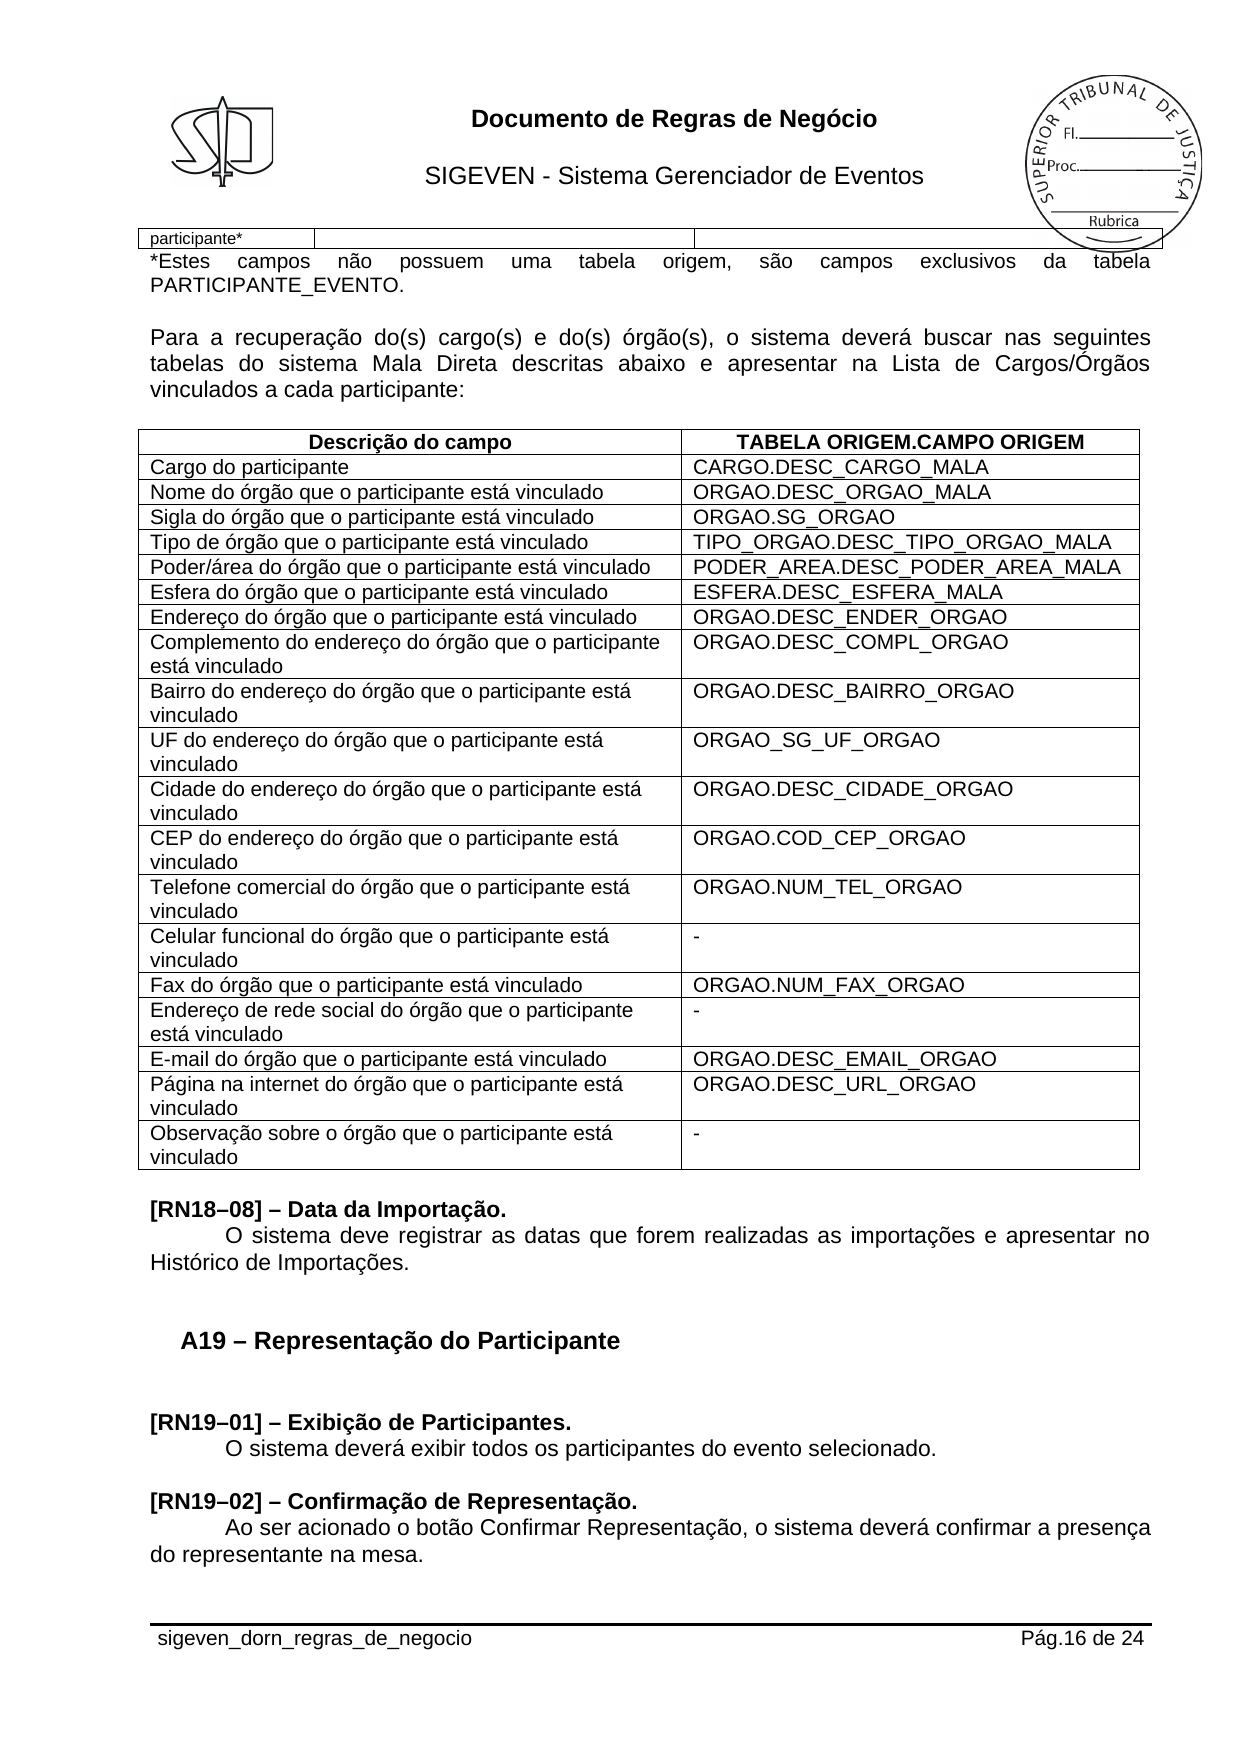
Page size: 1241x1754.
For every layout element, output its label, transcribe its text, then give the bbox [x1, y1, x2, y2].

table_cell CEP do endereço do órgão que o participante está vinculado [139, 826, 681, 874]
table_cell Observação sobre o órgão que o participante está vinculado [139, 1121, 681, 1168]
table_cell ORGAO.DESC_CIDADE_ORGAO [682, 777, 1139, 825]
table_cell ESFERA.DESC_ESFERA_MALA [682, 580, 1139, 604]
table_cell PODER_AREA.DESC_PODER_AREA_MALA [682, 555, 1139, 579]
text Ao ser acionado o botão Confirmar Representação, o sistema deverá confirmar a presença do representante na mesa. [150, 1514, 1152, 1567]
picture [1025, 75, 1203, 253]
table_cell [695, 229, 1162, 248]
text O sistema deve registrar as datas que forem realizadas as importações e apresentar no Histórico de Importações. [150, 1222, 1152, 1275]
table_cell Esfera do órgão que o participante está vinculado [139, 580, 681, 604]
table_cell ORGAO.DESC_ENDER_ORGAO [682, 605, 1139, 629]
table_cell Tipo de órgão que o participante está vinculado [139, 530, 681, 554]
table_cell - [682, 998, 1139, 1046]
table_cell ORGAO.DESC_COMPL_ORGAO [682, 630, 1139, 678]
table_cell Poder/área do órgão que o participante está vinculado [139, 555, 681, 579]
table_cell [139, 229, 314, 248]
text *Estes campos não possuem uma tabela origem, são campos exclusivos da tabela PARTICIPANTE_EVENTO. [150, 249, 1152, 297]
table_cell Complemento do endereço do órgão que o participante está vinculado [139, 630, 681, 678]
text Para a recuperação do(s) cargo(s) e do(s) órgão(s), o sistema deverá buscar nas seguintes tabelas do sistema Mala Direta descritas abaixo e apresentar na Lista de Cargos/Órgãos vinculados a cada participante: [150, 323, 1152, 402]
table_cell Nome do órgão que o participante está vinculado [139, 480, 681, 504]
table_cell ORGAO.DESC_BAIRRO_ORGAO [682, 679, 1139, 727]
table_cell - [682, 1121, 1139, 1168]
table_cell ORGAO.DESC_ORGAO_MALA [682, 480, 1139, 504]
list A19 – Representação do Participante [180, 1326, 1152, 1355]
table_cell CARGO.DESC_CARGO_MALA [682, 455, 1139, 479]
table_cell Endereço de rede social do órgão que o participante está vinculado [139, 998, 681, 1046]
table_cell Telefone comercial do órgão que o participante está vinculado [139, 875, 681, 923]
table_header TABELA ORIGEM.CAMPO ORIGEM [682, 430, 1139, 454]
table_cell Cargo do participante [139, 455, 681, 479]
text O sistema deverá exibir todos os participantes do evento selecionado. [150, 1435, 1152, 1461]
table_cell ORGAO.SG_ORGAO [682, 505, 1139, 529]
table_cell ORGAO.NUM_TEL_ORGAO [682, 875, 1139, 923]
text [RN19–01] – Exibição de Participantes. [150, 1409, 1152, 1435]
table_cell - [682, 924, 1139, 972]
table_cell Fax do órgão que o participante está vinculado [139, 973, 681, 997]
table_cell Endereço do órgão que o participante está vinculado [139, 605, 681, 629]
table_cell - [315, 229, 694, 248]
text [RN19–02] – Confirmação de Representação. [150, 1488, 1152, 1514]
text [RN18–08] – Data da Importação. [150, 1196, 1152, 1222]
table_cell ORGAO.COD_CEP_ORGAO [682, 826, 1139, 874]
table_cell Bairro do endereço do órgão que o participante está vinculado [139, 679, 681, 727]
table_cell ORGAO_SG_UF_ORGAO [682, 728, 1139, 776]
table_cell TIPO_ORGAO.DESC_TIPO_ORGAO_MALA [682, 530, 1139, 554]
table_cell UF do endereço do órgão que o participante está vinculado [139, 728, 681, 776]
table_cell ORGAO.DESC_URL_ORGAO [682, 1072, 1139, 1119]
table_header Descrição do campo [139, 430, 681, 454]
table_cell E-mail do órgão que o participante está vinculado [139, 1047, 681, 1071]
table_cell Celular funcional do órgão que o participante está vinculado [139, 924, 681, 972]
table_cell ORGAO.DESC_EMAIL_ORGAO [682, 1047, 1139, 1071]
table_cell ORGAO.NUM_FAX_ORGAO [682, 973, 1139, 997]
table_cell Página na internet do órgão que o participante está vinculado [139, 1072, 681, 1119]
table_cell Sigla do órgão que o participante está vinculado [139, 505, 681, 529]
table_cell Cidade do endereço do órgão que o participante está vinculado [139, 777, 681, 825]
